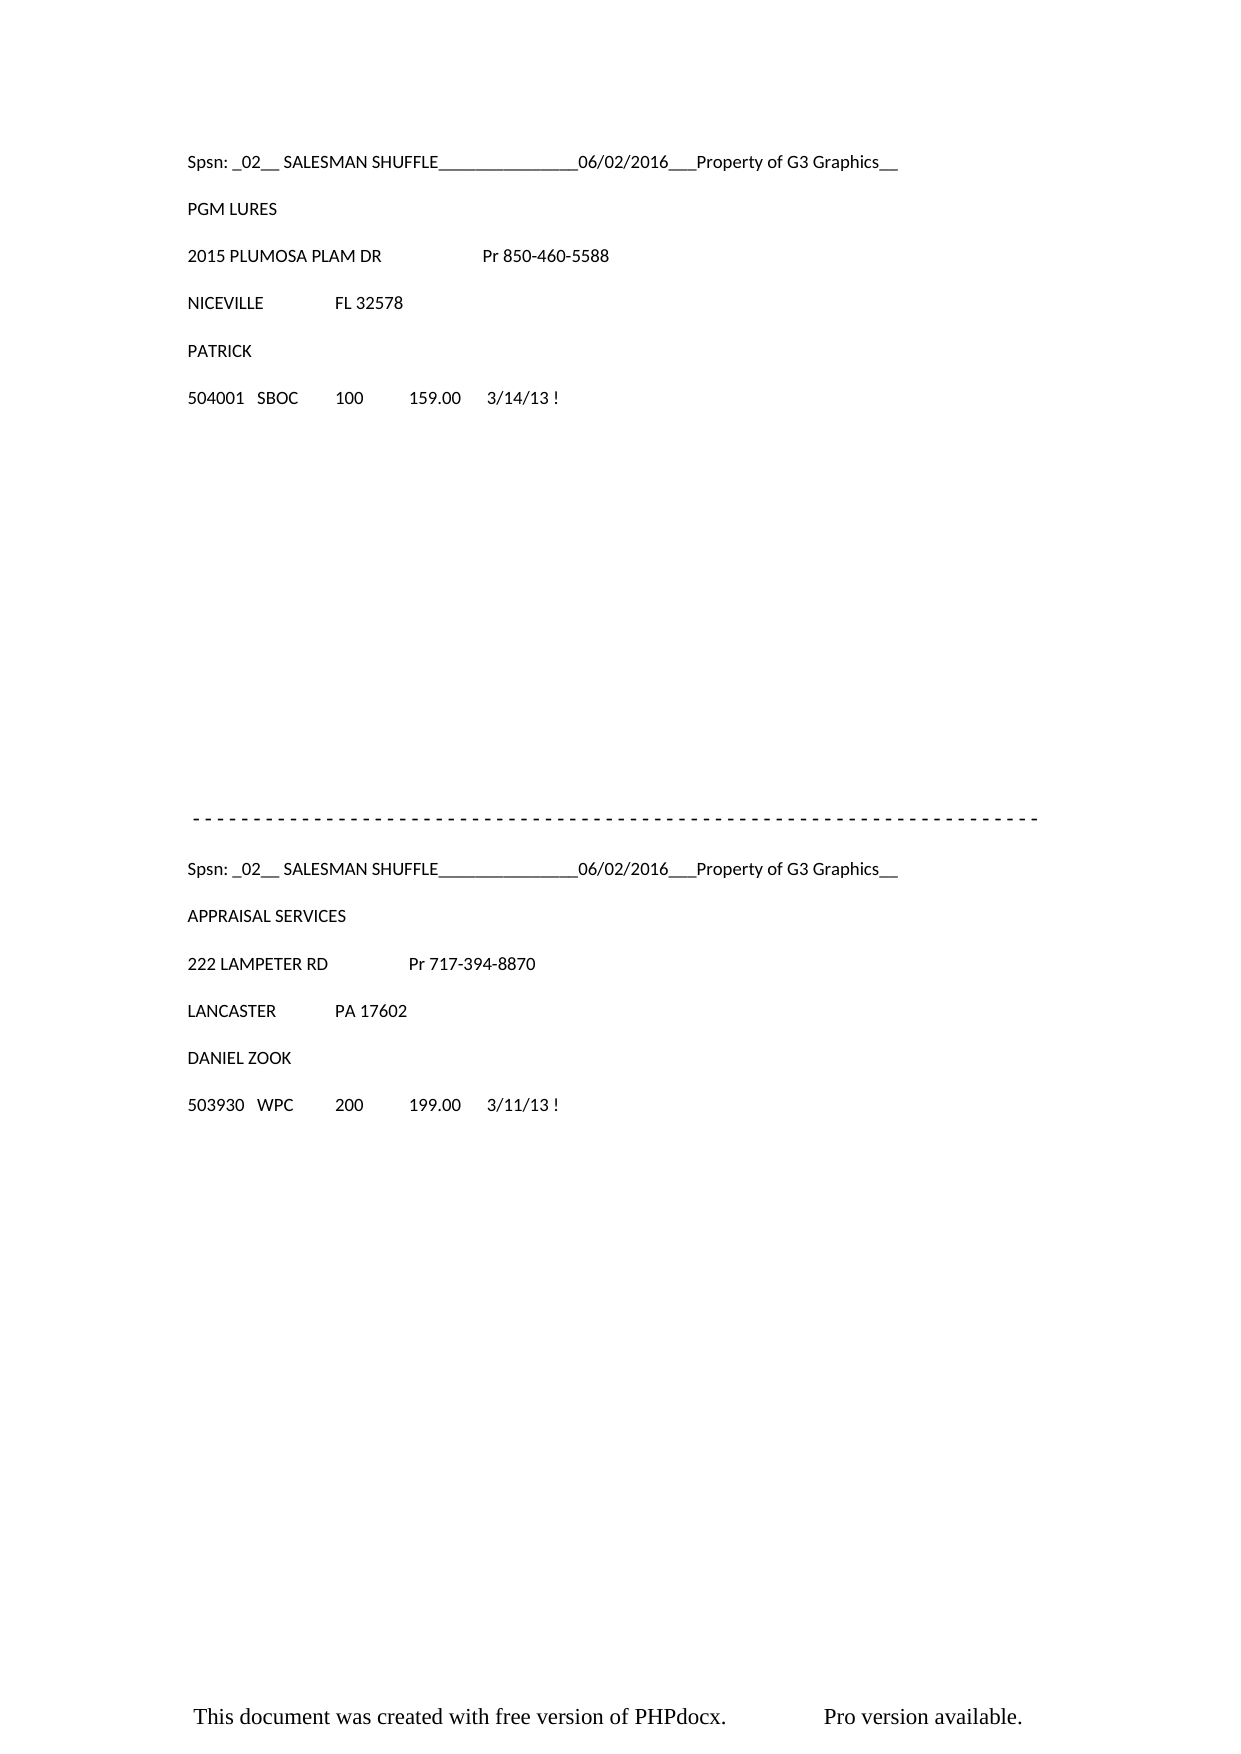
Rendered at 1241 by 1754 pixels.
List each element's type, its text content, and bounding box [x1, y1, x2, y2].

text 2015 PLUMOSA PLAM DR Pr 850-460-5588 [187, 244, 1053, 267]
text NICEVILLE FL 32578 [187, 292, 1053, 314]
text Spsn: _02__ SALESMAN SHUFFLE_______________06/02/2016___Property of G3 Graphics__ [187, 857, 1053, 880]
text 222 LAMPETER RD Pr 717-394-8870 [187, 952, 1053, 974]
text APPRAISAL SERVICES [187, 904, 1053, 927]
text Spsn: _02__ SALESMAN SHUFFLE_______________06/02/2016___Property of G3 Graphics__ [187, 150, 1053, 173]
text 504001 SBOC 100 159.00 3/14/13 ! [187, 386, 1053, 409]
text 503930 WPC 200 199.00 3/11/13 ! [187, 1093, 1053, 1116]
text - - - - - - - - - - - - - - - - - - - - - - - - - - - - - - - - - - - - - - - - - - - - - - - - - - - - - - - - - - - - - - - - - - - - - - [187, 804, 1053, 832]
text LANCASTER PA 17602 [187, 999, 1053, 1022]
text PATRICK [187, 339, 1053, 362]
text PGM LURES [187, 197, 1053, 220]
text DANIEL ZOOK [187, 1046, 1053, 1069]
